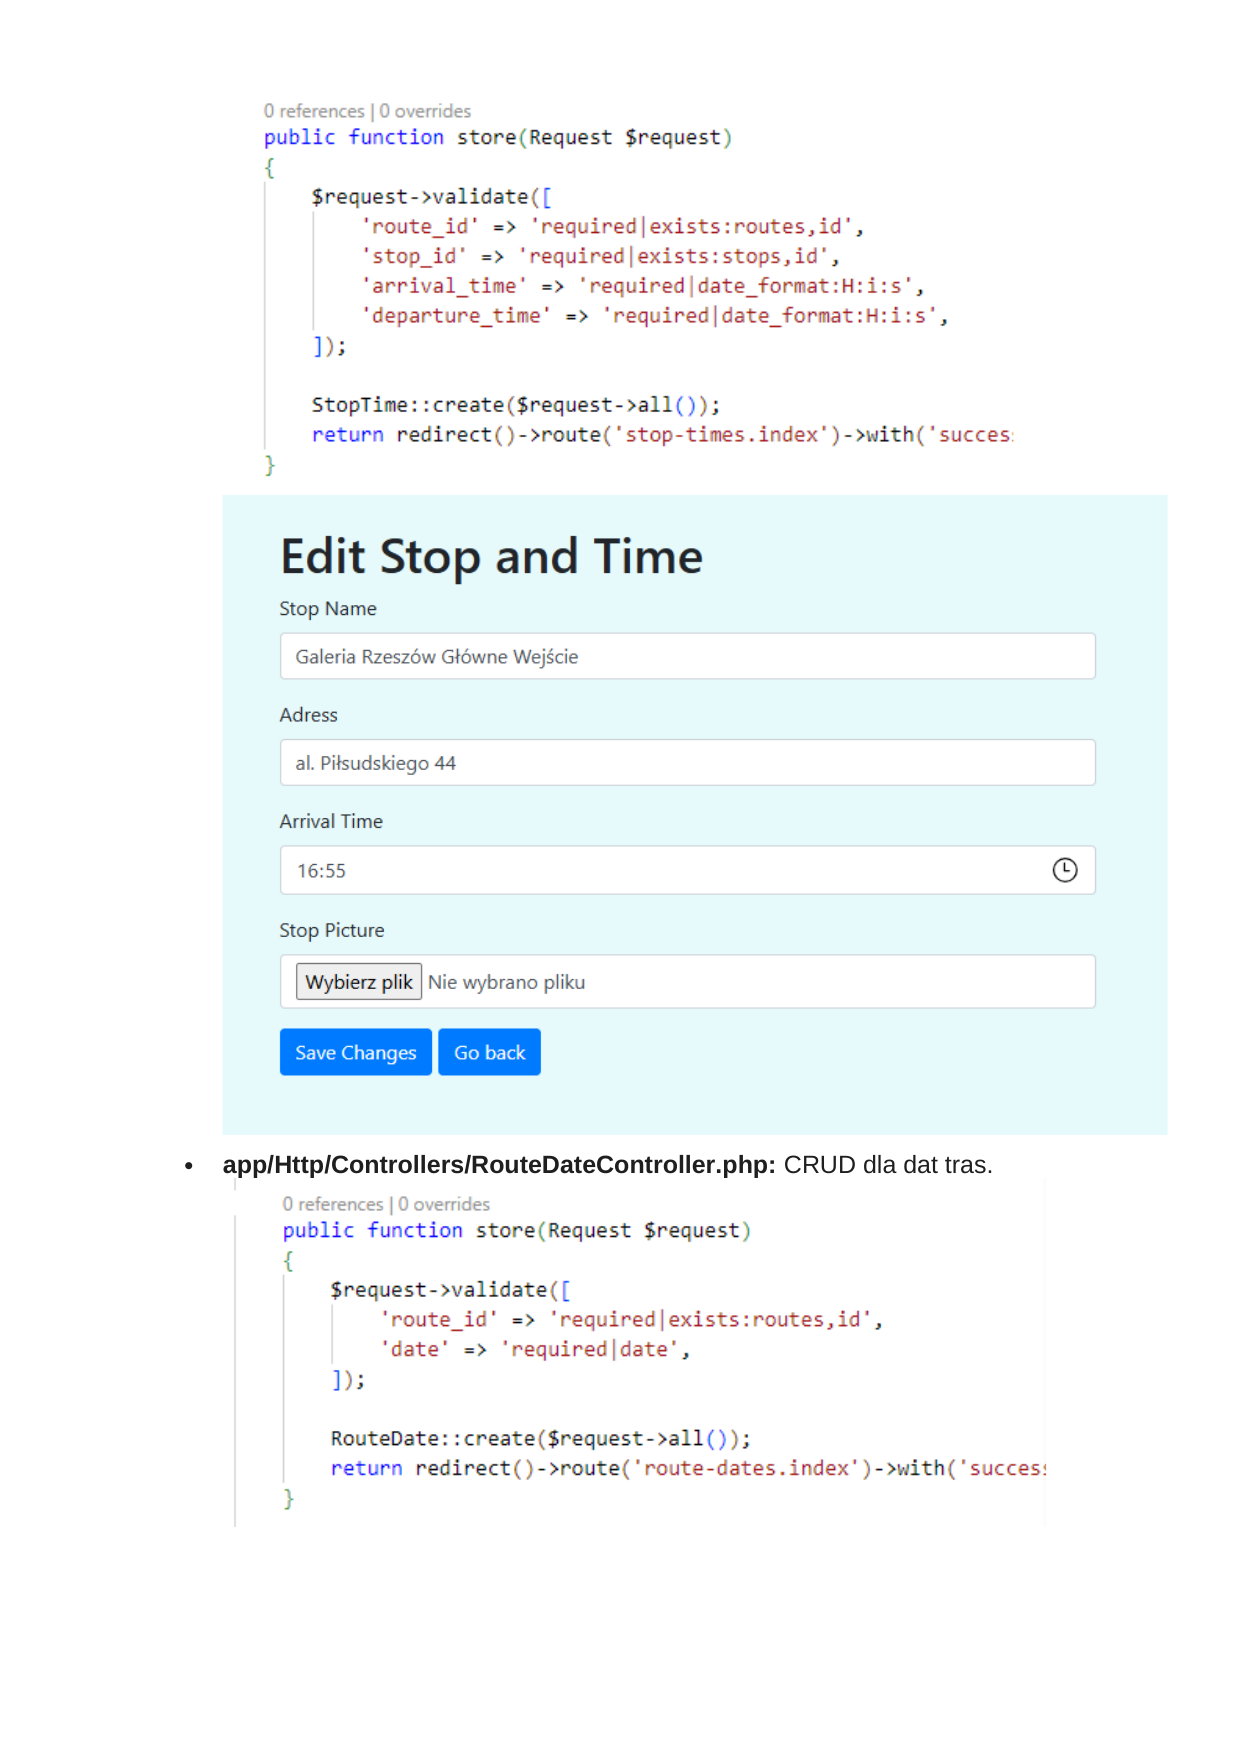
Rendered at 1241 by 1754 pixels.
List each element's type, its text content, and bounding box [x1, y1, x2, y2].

picture [222, 88, 1168, 1135]
list app/Http/Controllers/RouteDateController.php: CRUD dla dat tras. [185, 1135, 1093, 1178]
picture [222, 1178, 1047, 1527]
